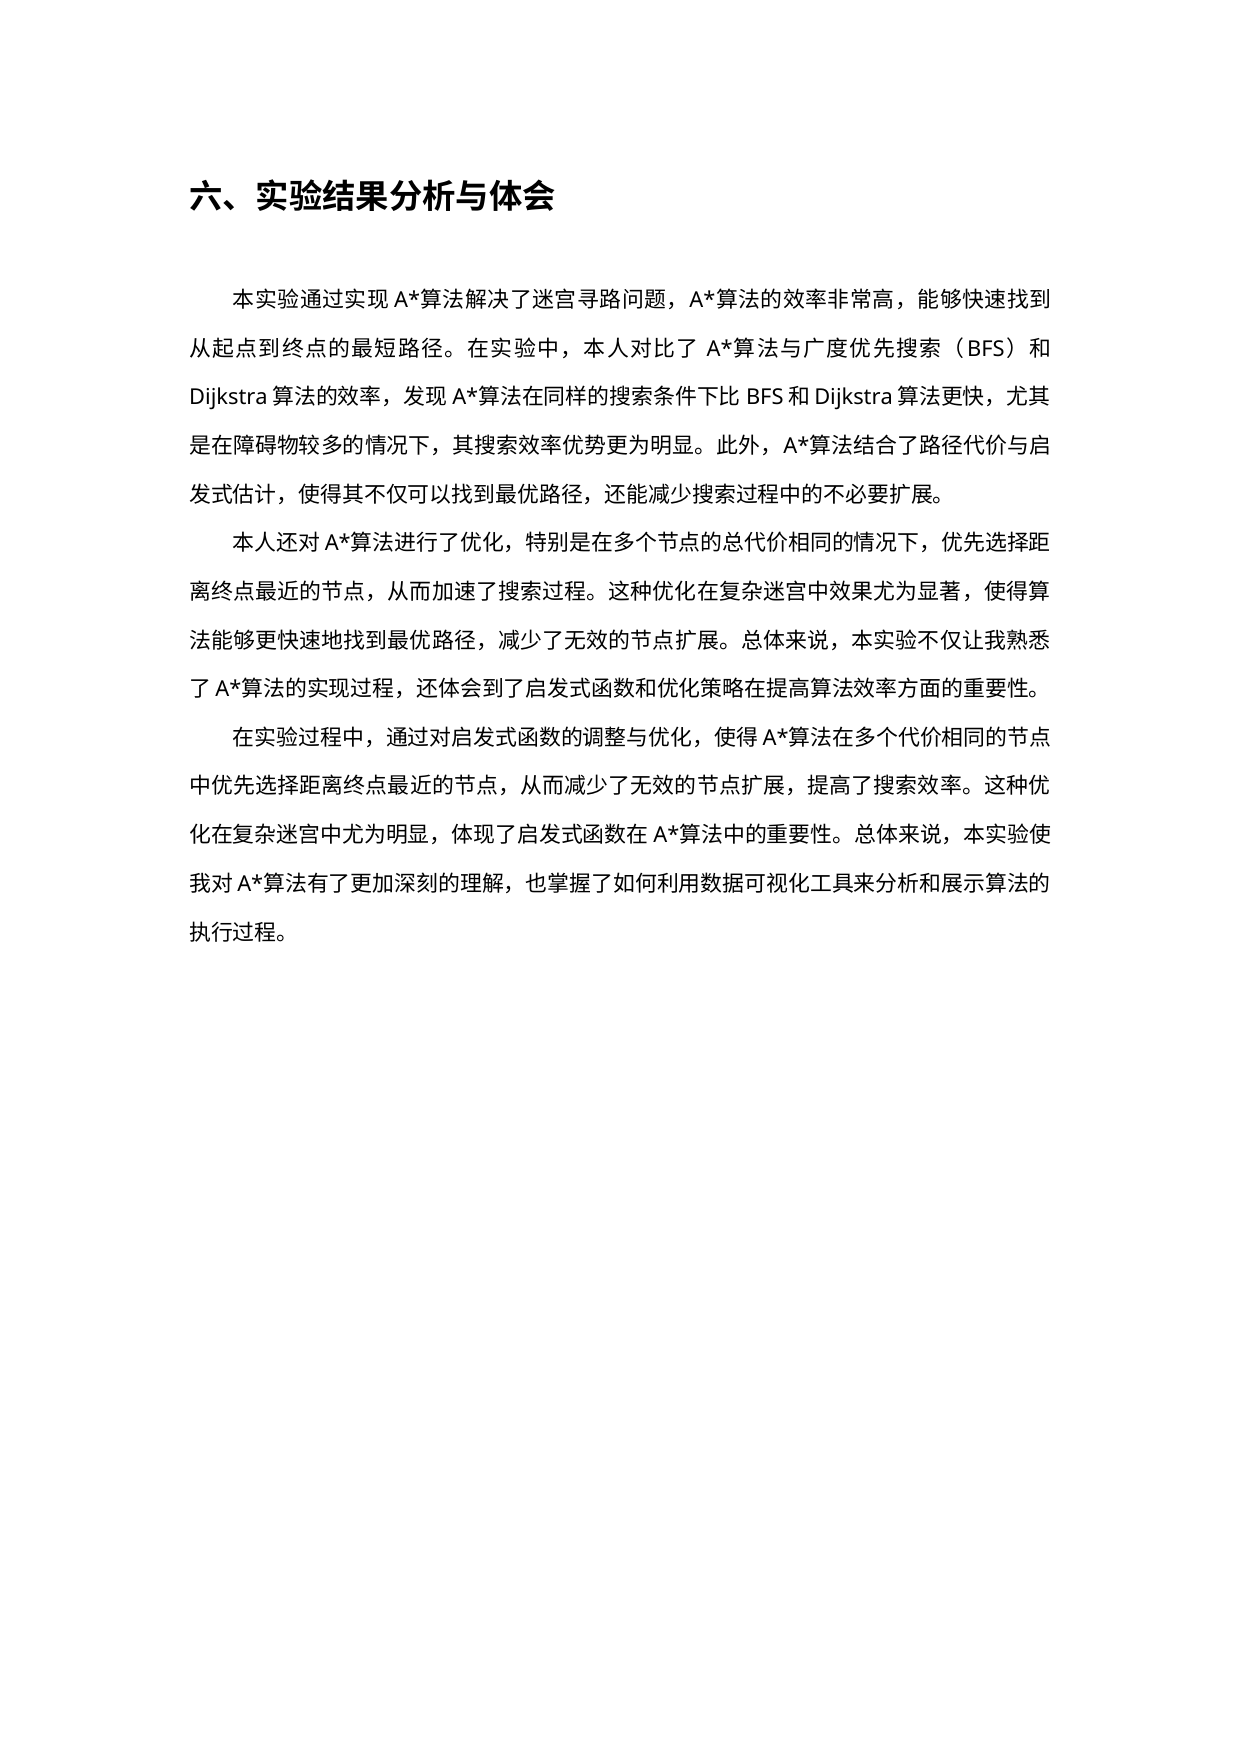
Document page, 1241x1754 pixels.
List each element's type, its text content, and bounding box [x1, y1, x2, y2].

text 在实验过程中，通过对启发式函数的调整与优化，使得A*算法在多个代价相同的节点中优先选择距离终点最近的节点，从而减少了无效的节点扩展，提高了搜索效率。这种优化在复杂迷宫中尤为明显，体现了启发式函数在A*算法中的重要性。总体来说，本实验使我对A*算法有了更加深刻的理解，也掌握了如何利用数据可视化工具来分析和展示算法的执行过程。 [189, 719, 1051, 947]
text 本实验通过实现A*算法解决了迷宫寻路问题，A*算法的效率非常高，能够快速找到从起点到终点的最短路径。在实验中，本人对比了A*算法与广度优先搜索（BFS）和Dijkstra算法的效率，发现A*算法在同样的搜索条件下比BFS和Dijkstra算法更快，尤其是在障碍物较多的情况下，其搜索效率优势更为明显。此外，A*算法结合了路径代价与启发式估计，使得其不仅可以找到最优路径，还能减少搜索过程中的不必要扩展。 [189, 281, 1051, 509]
text 本人还对A*算法进行了优化，特别是在多个节点的总代价相同的情况下，优先选择距离终点最近的节点，从而加速了搜索过程。这种优化在复杂迷宫中效果尤为显著，使得算法能够更快速地找到最优路径，减少了无效的节点扩展。总体来说，本实验不仅让我熟悉了A*算法的实现过程，还体会到了启发式函数和优化策略在提高算法效率方面的重要性。 [189, 525, 1051, 703]
subtitle 实验结果分析与体会 [189, 162, 1051, 227]
